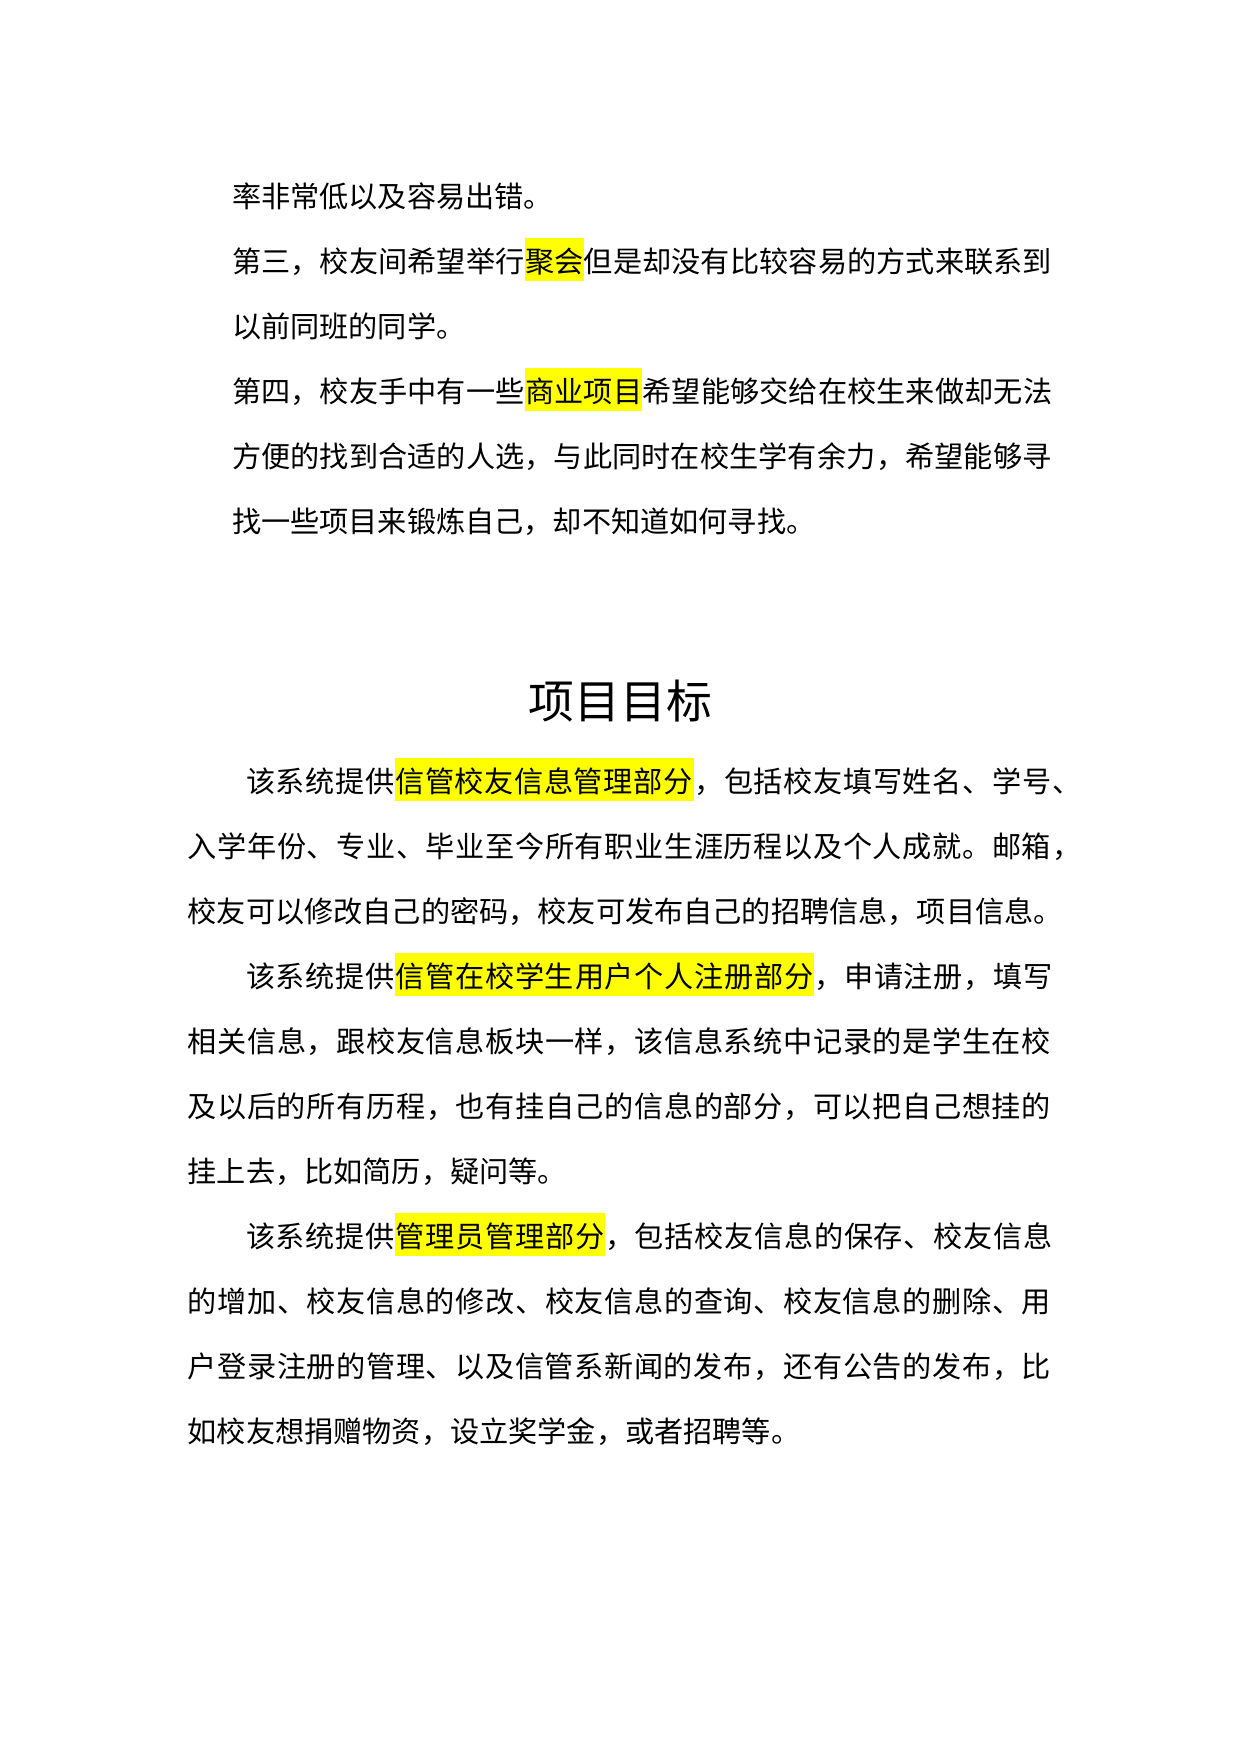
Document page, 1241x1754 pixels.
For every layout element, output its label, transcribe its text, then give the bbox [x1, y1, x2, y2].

text 该系统提供信管校友信息管理部分，包括校友填写姓名、学号、入学年份、专业、毕业至今所有职业生涯历程以及个人成就。邮箱，校友可以修改自己的密码，校友可发布自己的招聘信息，项目信息。 [187, 747, 1053, 942]
text 该系统提供信管在校学生用户个人注册部分，申请注册，填写相关信息，跟校友信息板块一样，该信息系统中记录的是学生在校及以后的所有历程，也有挂自己的信息的部分，可以把自己想挂的挂上去，比如简历，疑问等。 [187, 942, 1053, 1202]
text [232, 162, 1053, 227]
text 项目目标 [187, 649, 1053, 747]
text 第四，校友手中有一些商业项目希望能够交给在校生来做却无法方便的找到合适的人选，与此同时在校生学有余力，希望能够寻找一些项目来锻炼自己，却不知道如何寻找。 [232, 357, 1053, 552]
text 第三，校友间希望举行聚会但是却没有比较容易的方式来联系到以前同班的同学。 [232, 227, 1053, 357]
text 该系统提供管理员管理部分，包括校友信息的保存、校友信息的增加、校友信息的修改、校友信息的查询、校友信息的删除、用户登录注册的管理、以及信管系新闻的发布，还有公告的发布，比如校友想捐赠物资，设立奖学金，或者招聘等。 [187, 1202, 1053, 1462]
